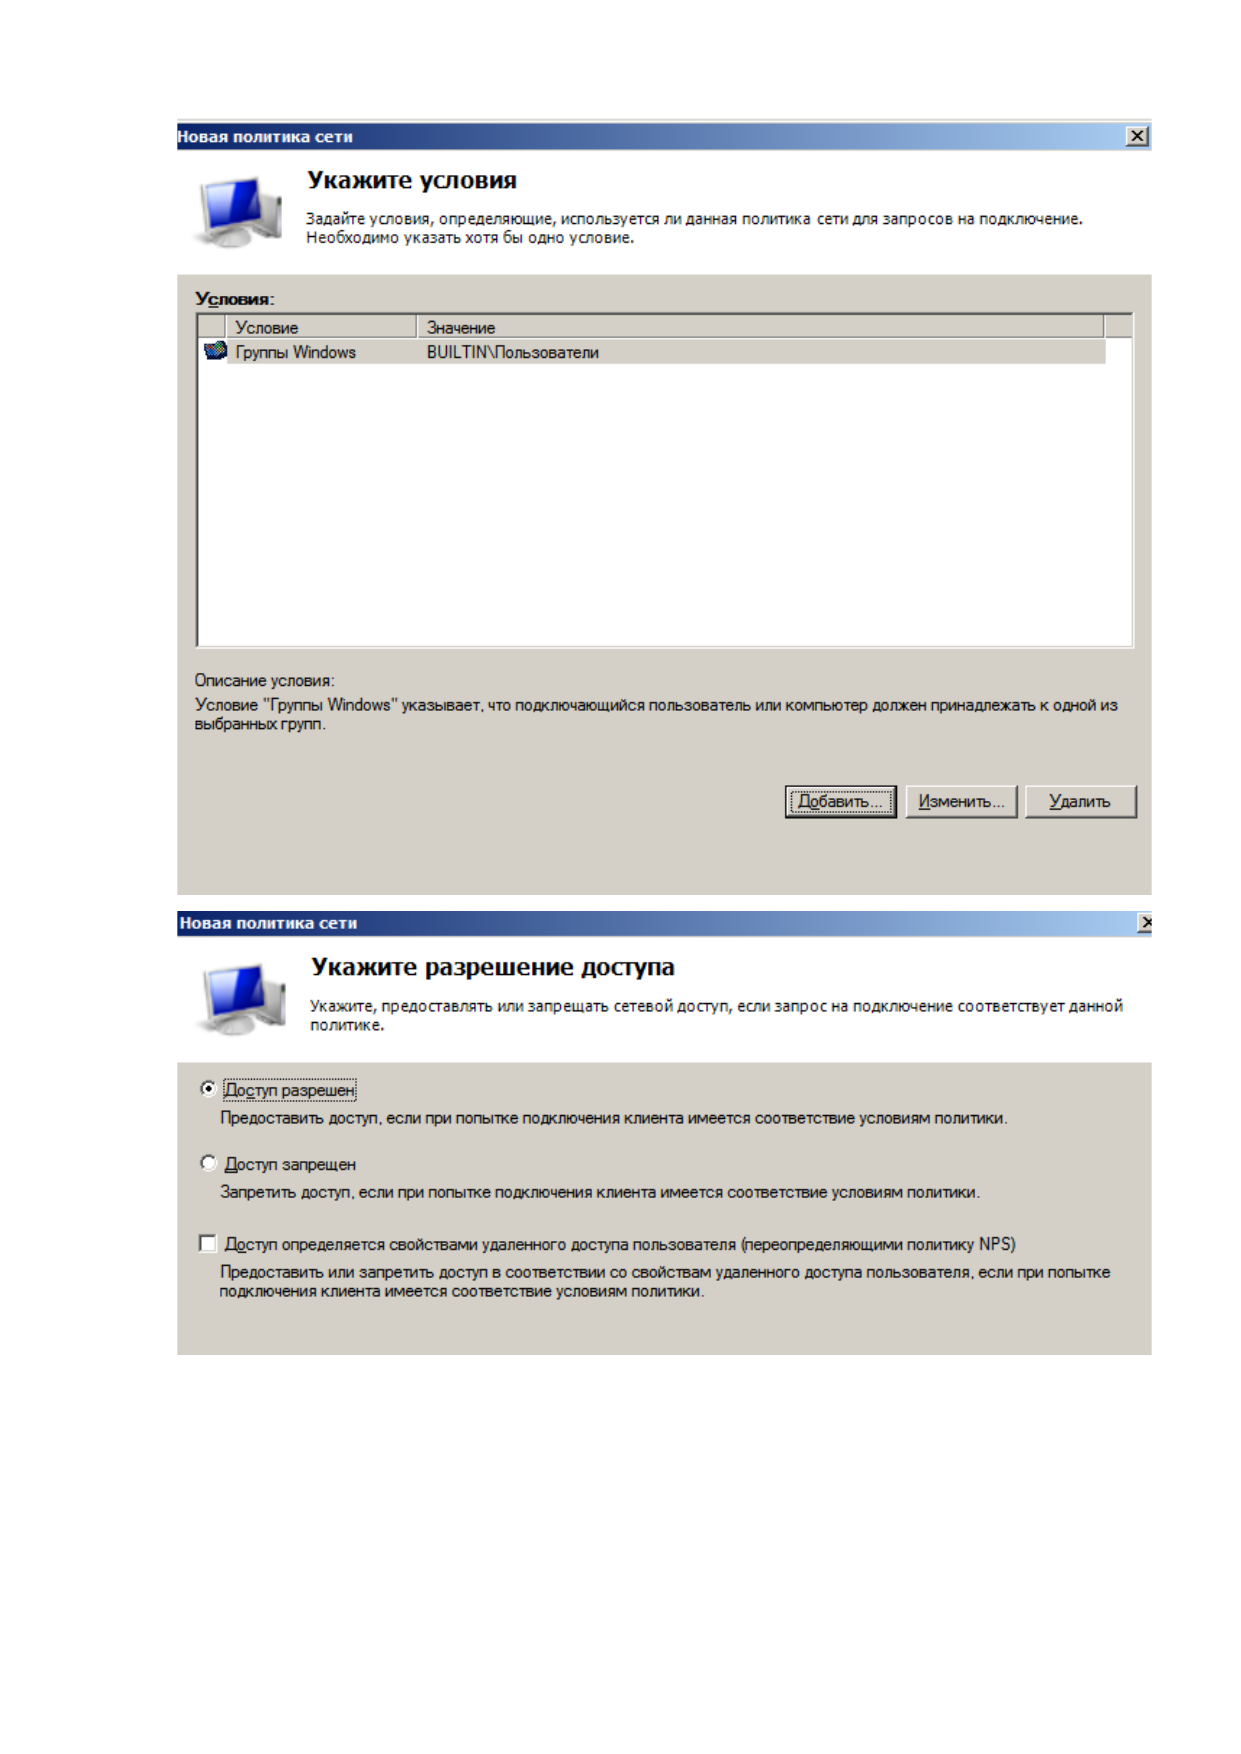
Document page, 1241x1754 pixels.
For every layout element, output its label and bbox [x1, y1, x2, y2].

picture [177, 118, 1152, 895]
picture [177, 911, 1152, 1355]
